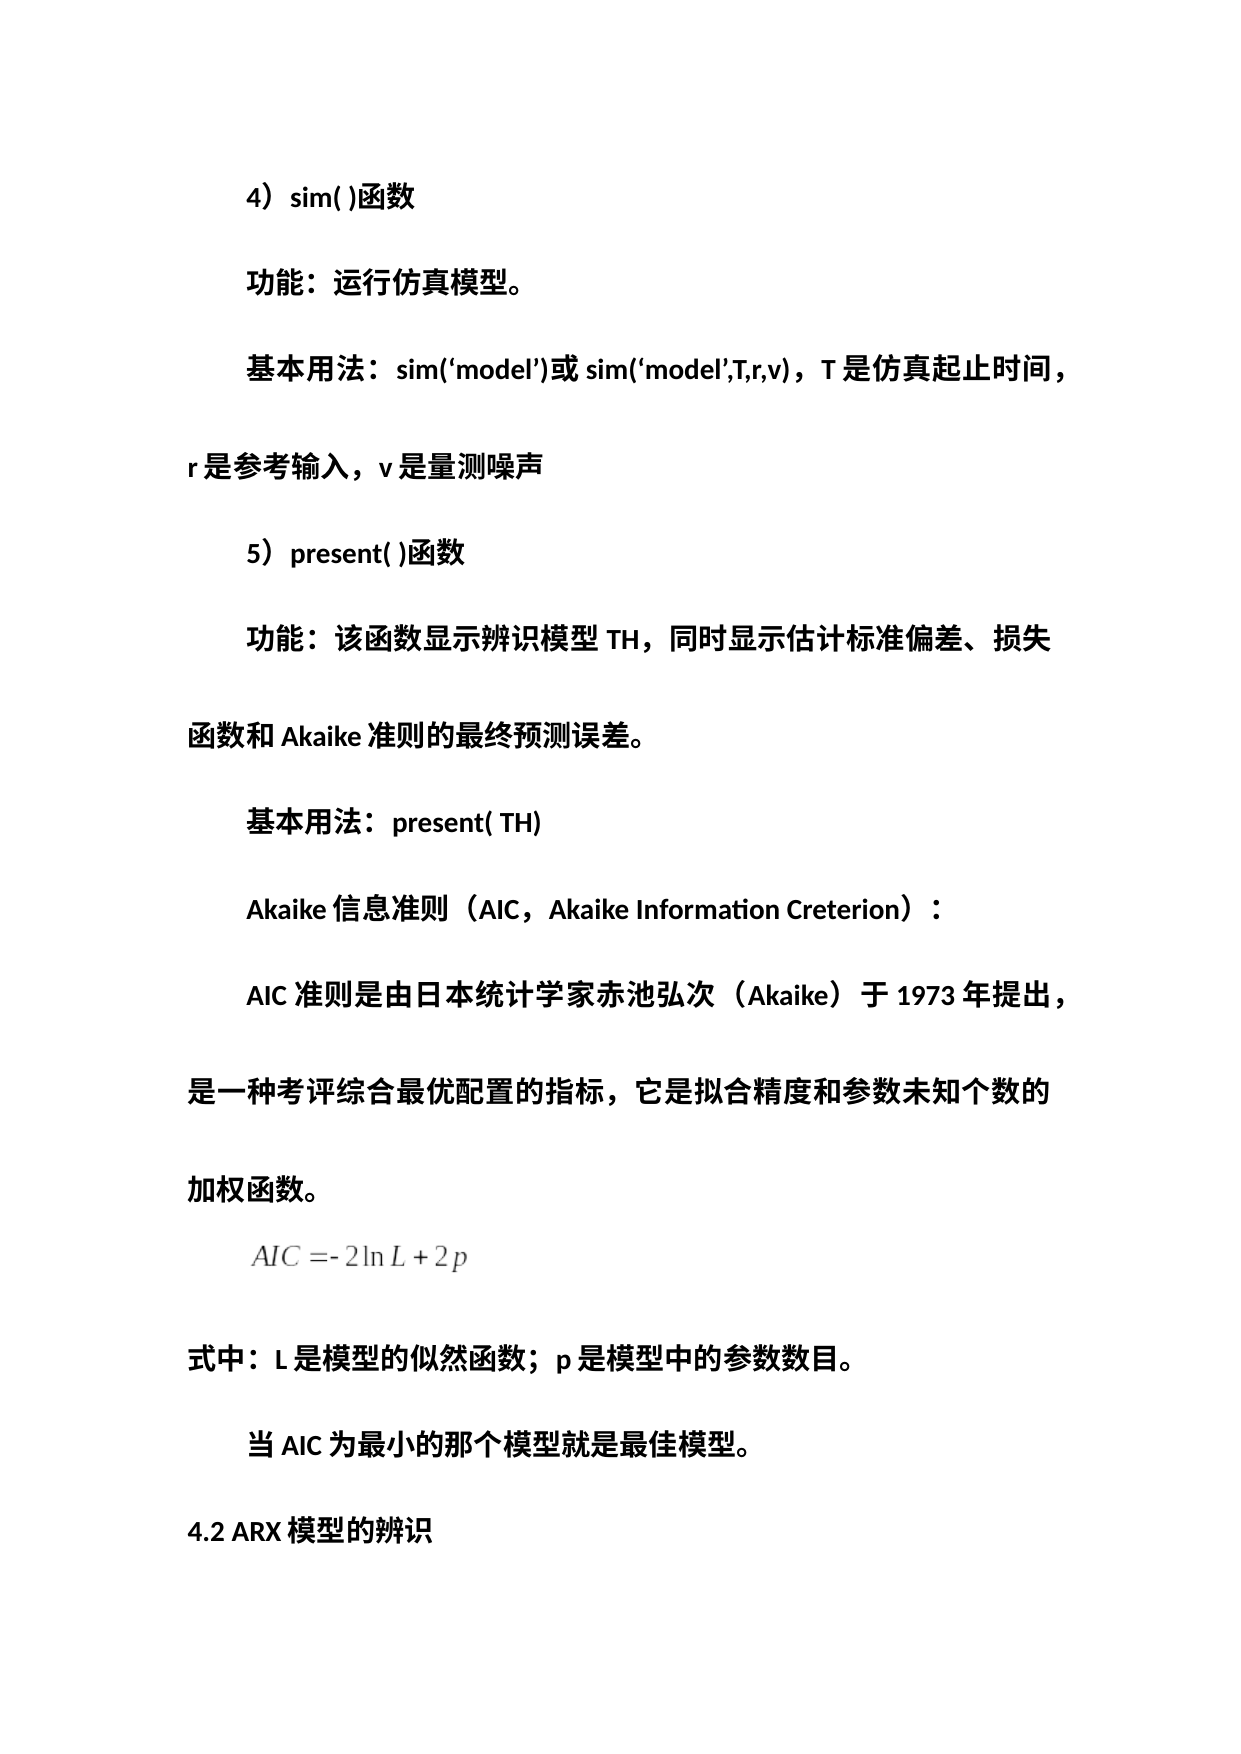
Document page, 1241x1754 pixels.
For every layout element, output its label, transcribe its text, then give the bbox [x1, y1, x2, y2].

text 4.2 ARX模型的辨识 [187, 1496, 1053, 1561]
text 基本用法：present( TH) [187, 788, 1053, 853]
text 基本用法：sim(‘model’)或sim(‘model’,T,r,v)，T是仿真起止时间，r是参考输入，v是量测噪声 [187, 334, 1053, 497]
text 4）sim( )函数 [187, 162, 1053, 227]
text 当AIC为最小的那个模型就是最佳模型。 [187, 1410, 1053, 1475]
text 式中：L是模型的似然函数；p是模型中的参数数目。 [187, 1324, 1053, 1389]
text 5）present( )函数 [187, 518, 1053, 583]
text 功能：该函数显示辨识模型TH，同时显示估计标准偏差、损失函数和Akaike准则的最终预测误差。 [187, 604, 1053, 767]
text 功能：运行仿真模型。 [187, 248, 1053, 313]
text Akaike信息准则（AIC，Akaike Information Creterion）： [187, 874, 1053, 939]
text AIC准则是由日本统计学家赤池弘次（Akaike）于1973年提出，是一种考评综合最优配置的指标，它是拟合精度和参数未知个数的加权函数。 [187, 960, 1053, 1220]
